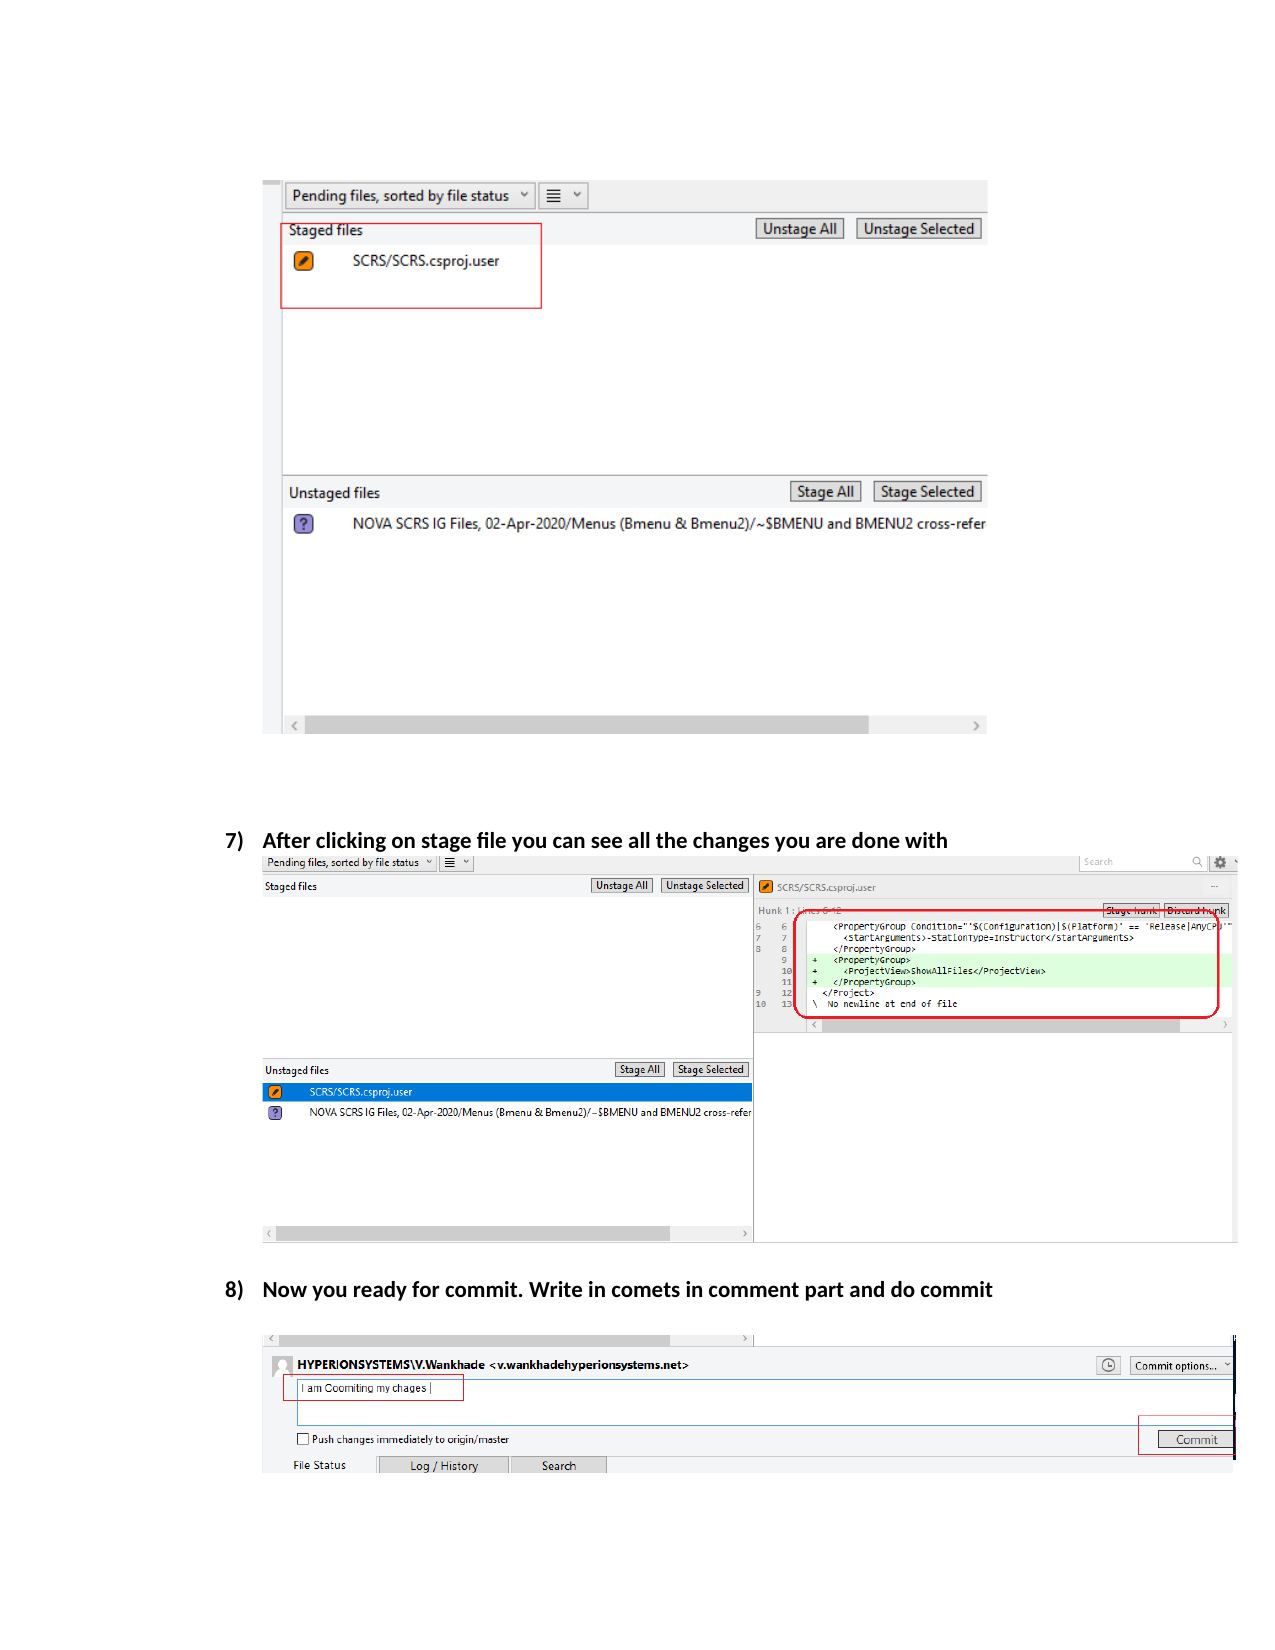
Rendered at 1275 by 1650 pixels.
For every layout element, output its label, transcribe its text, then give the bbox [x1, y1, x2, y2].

list After clicking on stage file you can see all the changes you are done with [225, 826, 1125, 854]
picture [262, 856, 1238, 1243]
list Now you ready for commit. Write in comets in comment part and do commit [225, 1275, 1125, 1303]
picture [262, 180, 988, 734]
picture [262, 1335, 1236, 1473]
